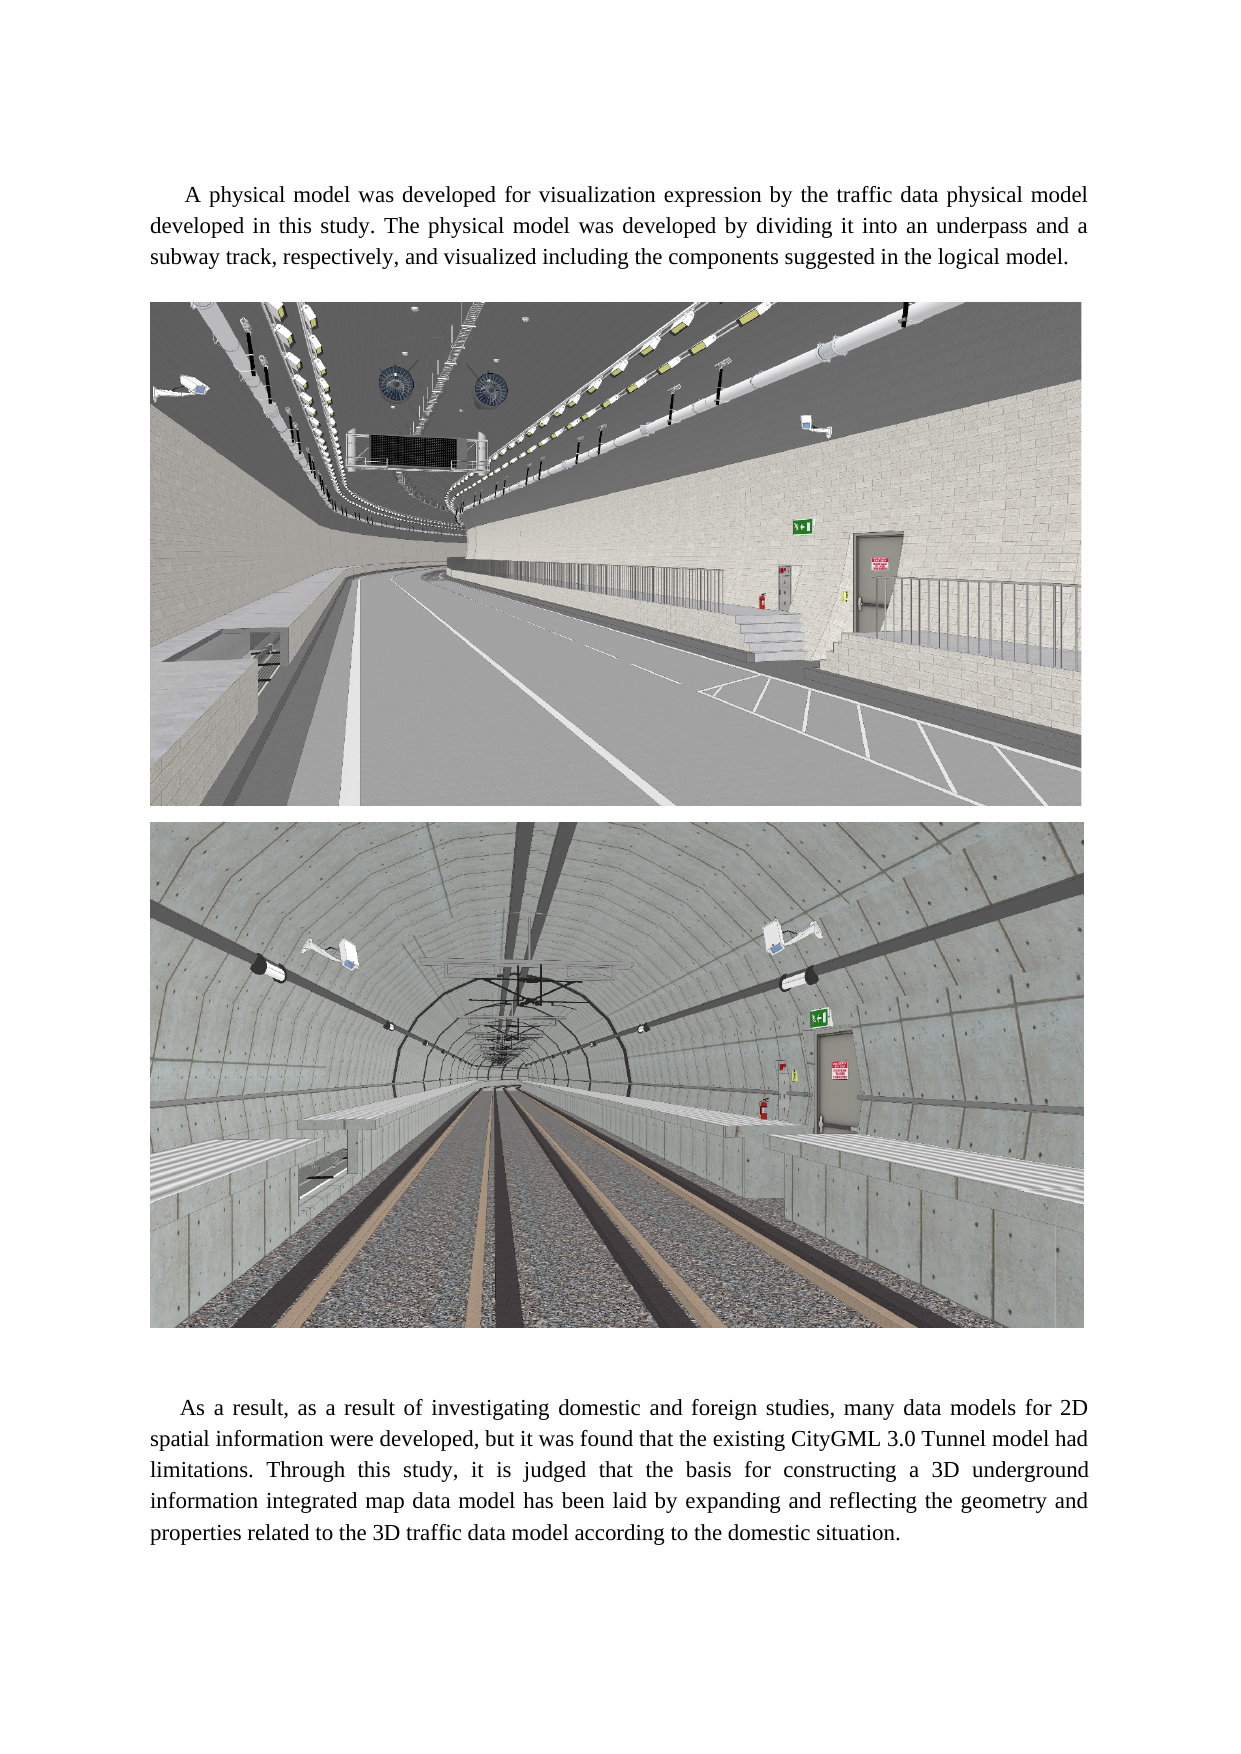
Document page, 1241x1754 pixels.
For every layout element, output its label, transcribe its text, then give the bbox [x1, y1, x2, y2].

text A physical model was developed for visualization expression by the traffic data physical model developed in this study. The physical model was developed by dividing it into an underpass and a subway track, respectively, and visualized including the components suggested in the logical model. [150, 177, 1090, 271]
text As a result, as a result of investigating domestic and foreign studies, many data models for 2D spatial information were developed, but it was found that the existing CityGML 3.0 Tunnel model had limitations. Through this study, it is judged that the basis for constructing a 3D underground information integrated map data model has been laid by expanding and reflecting the geometry and properties related to the 3D traffic data model according to the domestic situation. [150, 1390, 1090, 1546]
picture [150, 822, 1084, 1328]
picture [150, 302, 1082, 806]
